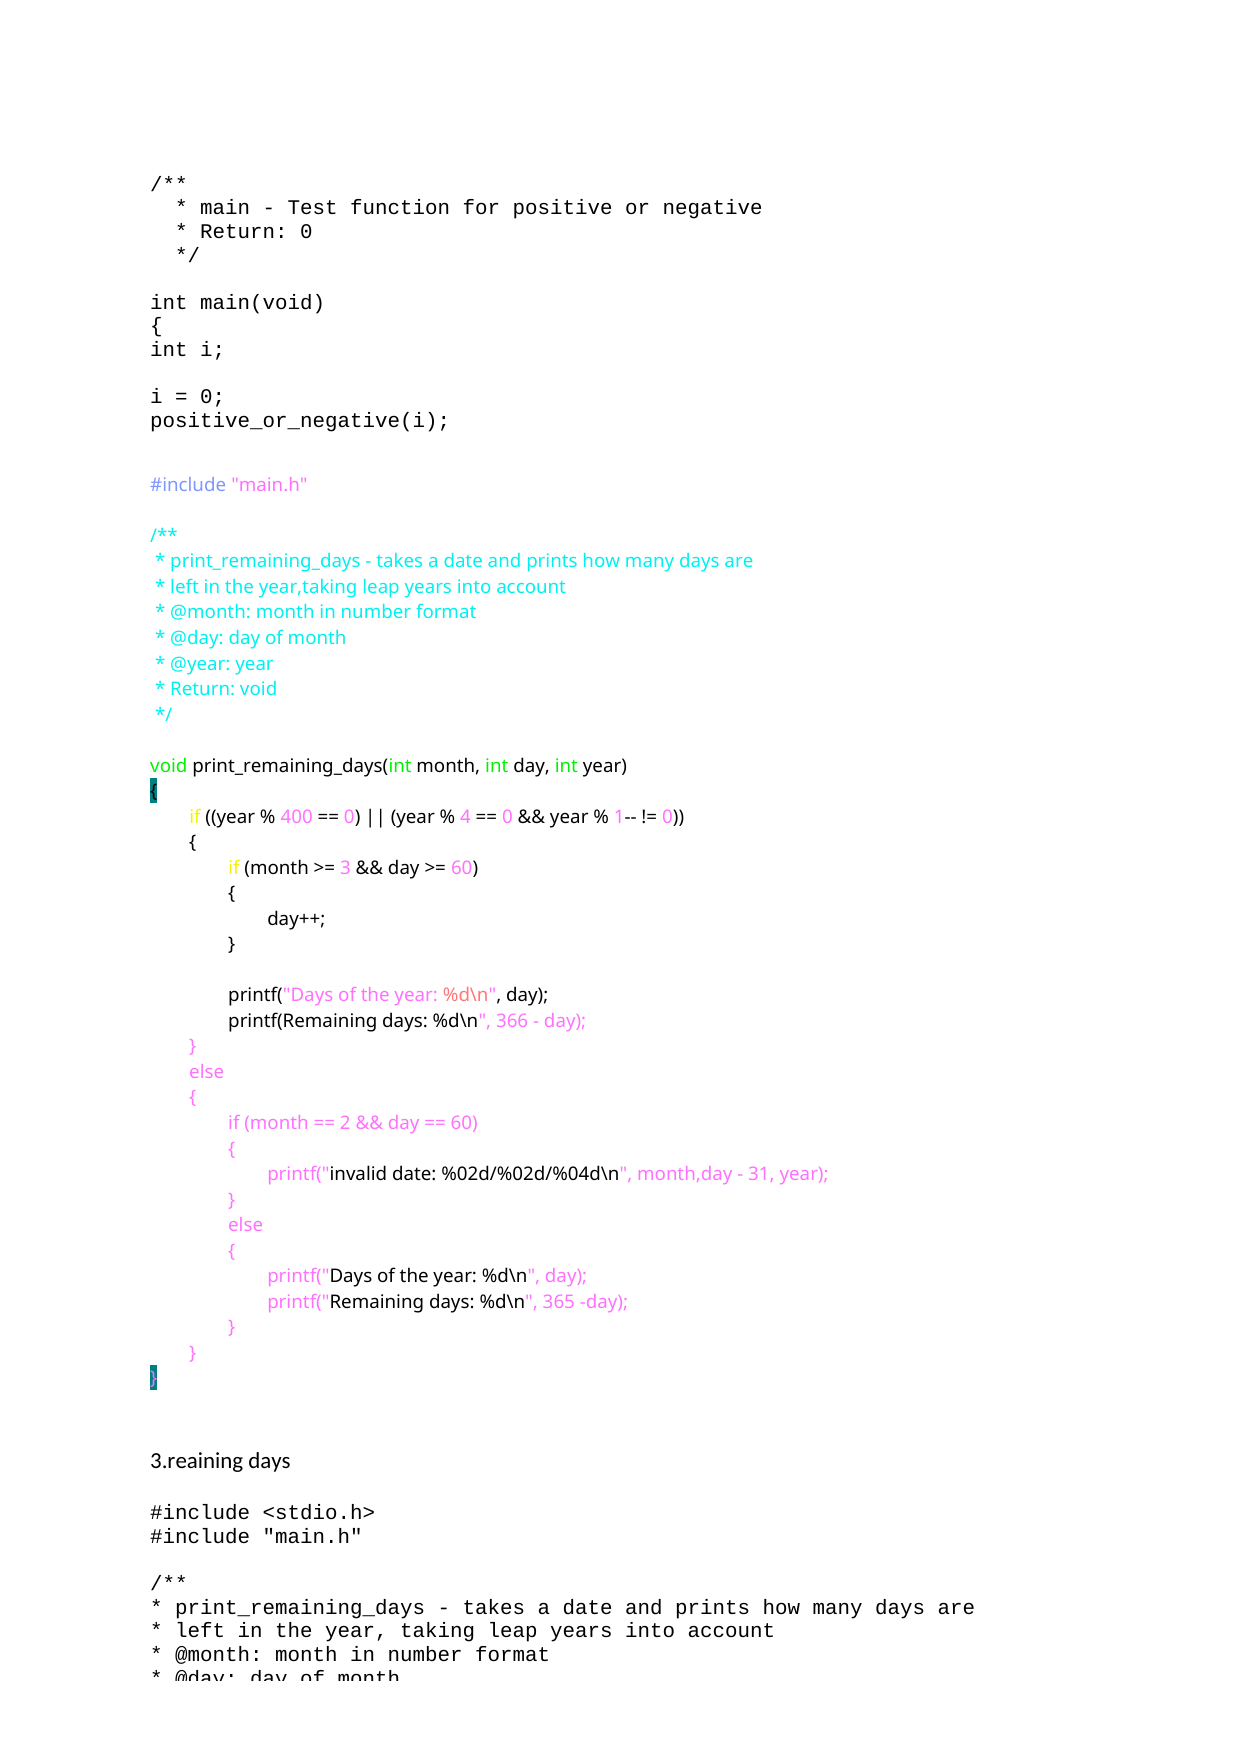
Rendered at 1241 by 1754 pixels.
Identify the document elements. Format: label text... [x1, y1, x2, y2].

text { [150, 316, 1090, 339]
text i = 0; [150, 386, 1090, 410]
text /** [150, 174, 1090, 197]
text int main(void) [150, 292, 1090, 316]
text * main - Test function for positive or negative [150, 197, 1090, 221]
text positive_or_negative(i); [150, 410, 1090, 434]
text */ [150, 244, 1090, 268]
text int i; [150, 339, 1090, 363]
text * Return: 0 [150, 221, 1090, 244]
